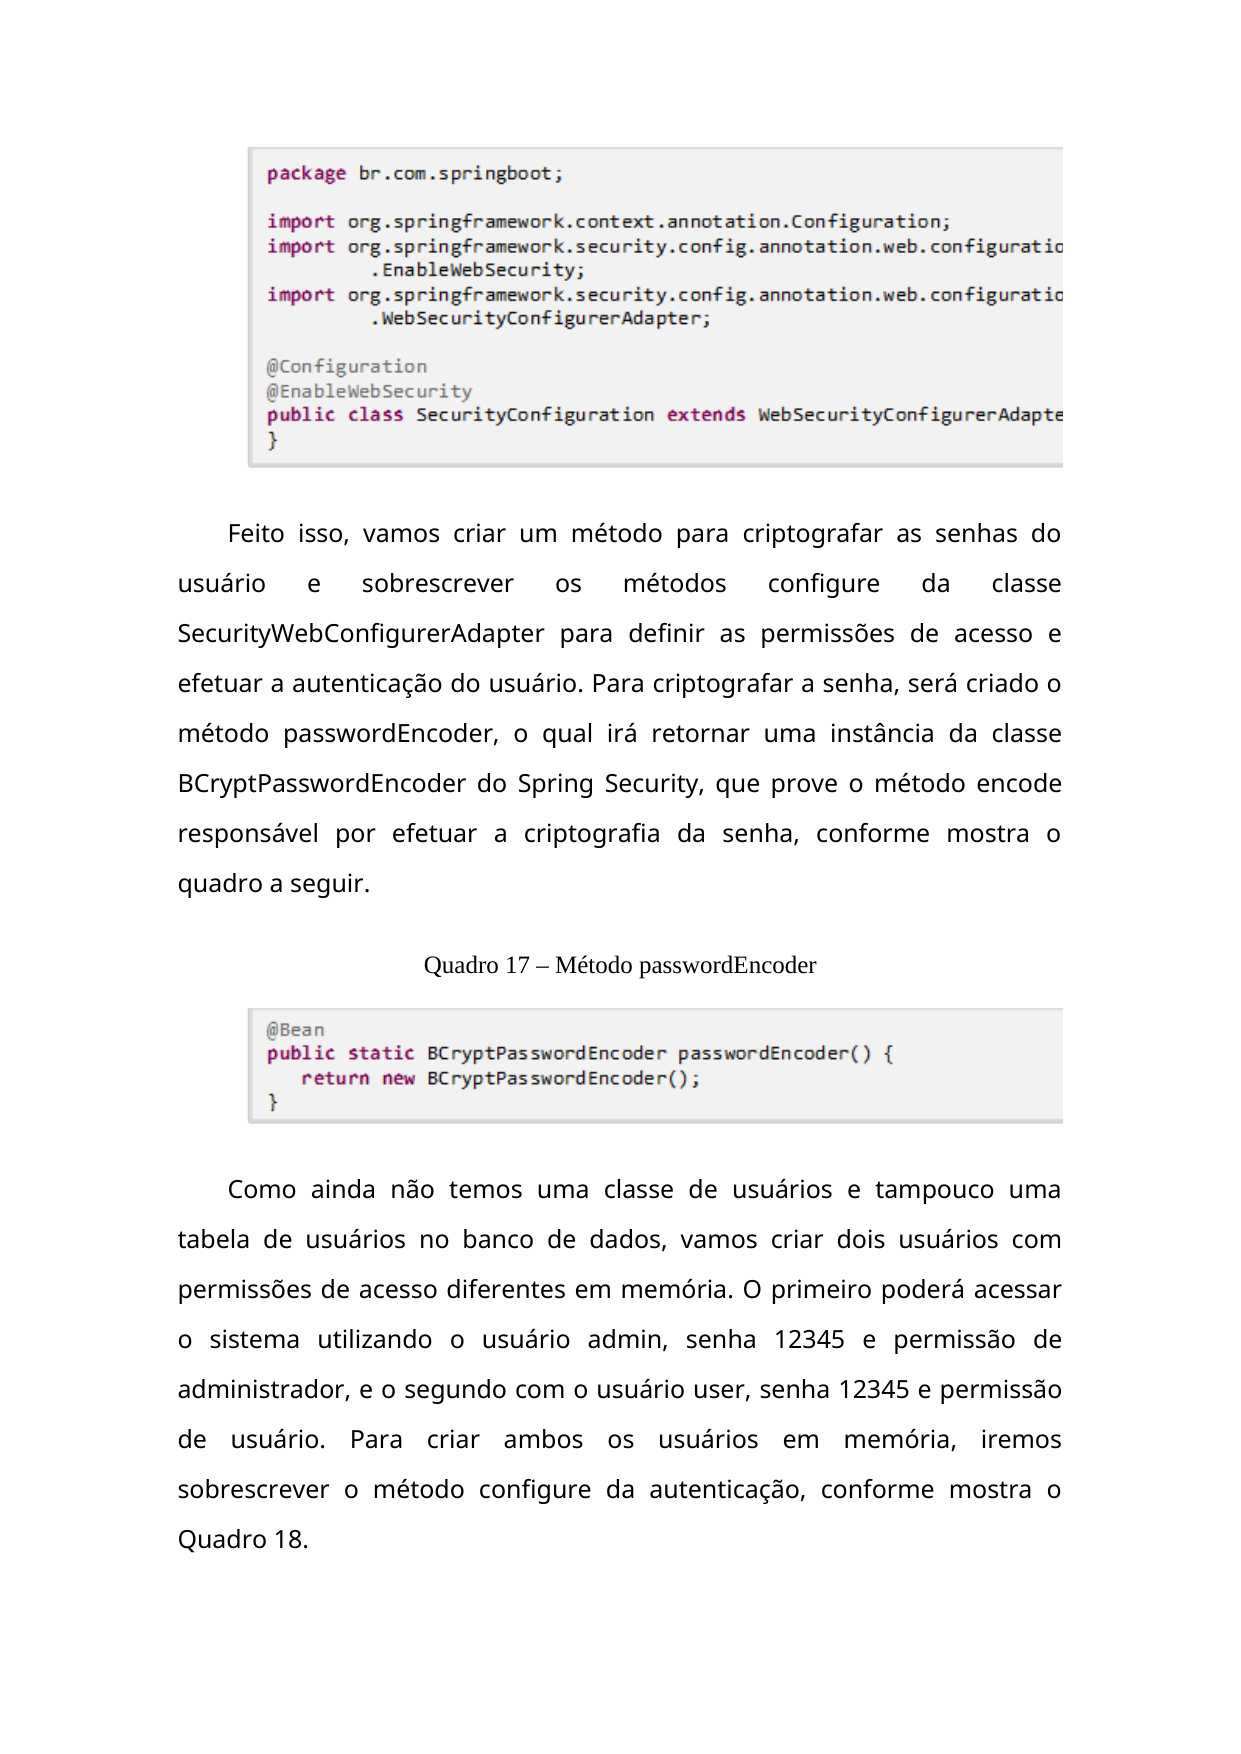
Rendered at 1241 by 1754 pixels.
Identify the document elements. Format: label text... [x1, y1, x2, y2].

text Quadro 17 – Método passwordEncoder [177, 929, 1063, 979]
text Como ainda não temos uma classe de usuários e tampouco uma tabela de usuários no banco de dados, vamos criar dois usuários com permissões de acesso diferentes em memória. O primeiro poderá acessar o sistema utilizando o usuário admin, senha 12345 e permissão de administrador, e o segundo com o usuário user, senha 12345 e permissão de usuário. Para criar ambos os usuários em memória, iremos sobrescrever o método configure da autenticação, conforme mostra o Quadro 18. [177, 1156, 1063, 1556]
picture [177, 147, 1063, 471]
text Feito isso, vamos criar um método para criptografar as senhas do usuário e sobrescrever os métodos configure da classe SecurityWebConfigurerAdapter para definir as permissões de acesso e efetuar a autenticação do usuário. Para criptografar a senha, será criado o método passwordEncoder, o qual irá retornar uma instância da classe BCryptPasswordEncoder do Spring Security, que prove o método encode responsável por efetuar a criptografia da senha, conforme mostra o quadro a seguir. [177, 500, 1063, 900]
picture [177, 1008, 1063, 1127]
